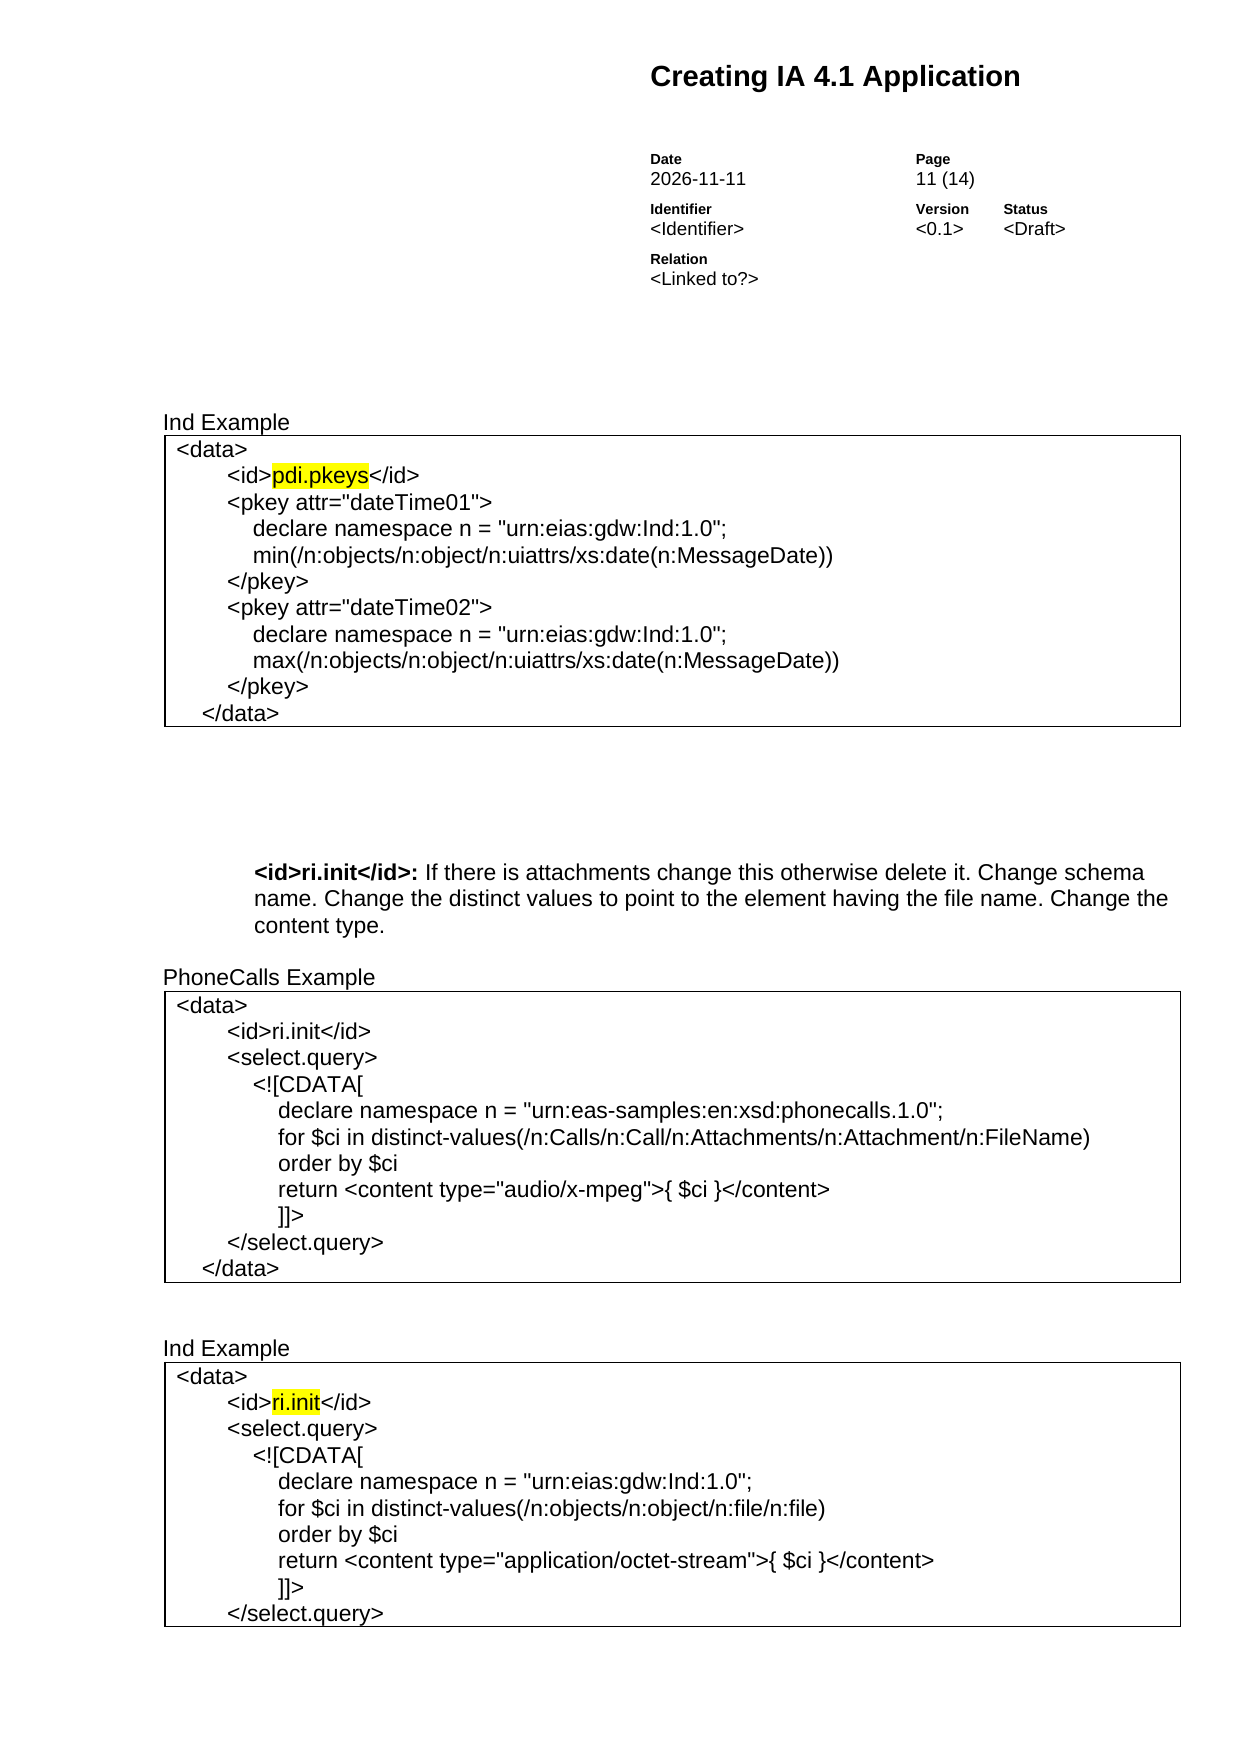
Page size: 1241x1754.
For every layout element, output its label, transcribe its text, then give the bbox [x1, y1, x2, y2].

text <id>ri.init</id>: If there is attachments change this otherwise delete it. Change schema name. Change the distinct values to point to the element having the file name. Change the content type. [254, 859, 1181, 938]
text Ind Example [118, 1335, 1181, 1362]
text Ind Example [118, 409, 1181, 435]
text PhoneCalls Example [118, 964, 1181, 991]
table_header <data> <id>ri.init</id> <select.query> <![CDATA[ declare namespace n = "urn:eas-samples:en:xsd:phonecalls.1.0"; for $ci in distinct-values(/n:Calls/n:Call/n:Attachments/n:Attachment/n:FileName) order by $ci return <content type="audio/x-mpeg">{ $ci }</content> ]]> </select.query> </data> [166, 992, 1180, 1282]
table_header <data> <id>pdi.pkeys</id> <pkey attr="dateTime01"> declare namespace n = "urn:eias:gdw:Ind:1.0"; min(/n:objects/n:object/n:uiattrs/xs:date(n:MessageDate)) </pkey> <pkey attr="dateTime02"> declare namespace n = "urn:eias:gdw:Ind:1.0"; max(/n:objects/n:object/n:uiattrs/xs:date(n:MessageDate)) </pkey> </data> [166, 436, 1180, 726]
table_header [166, 1363, 1180, 1626]
